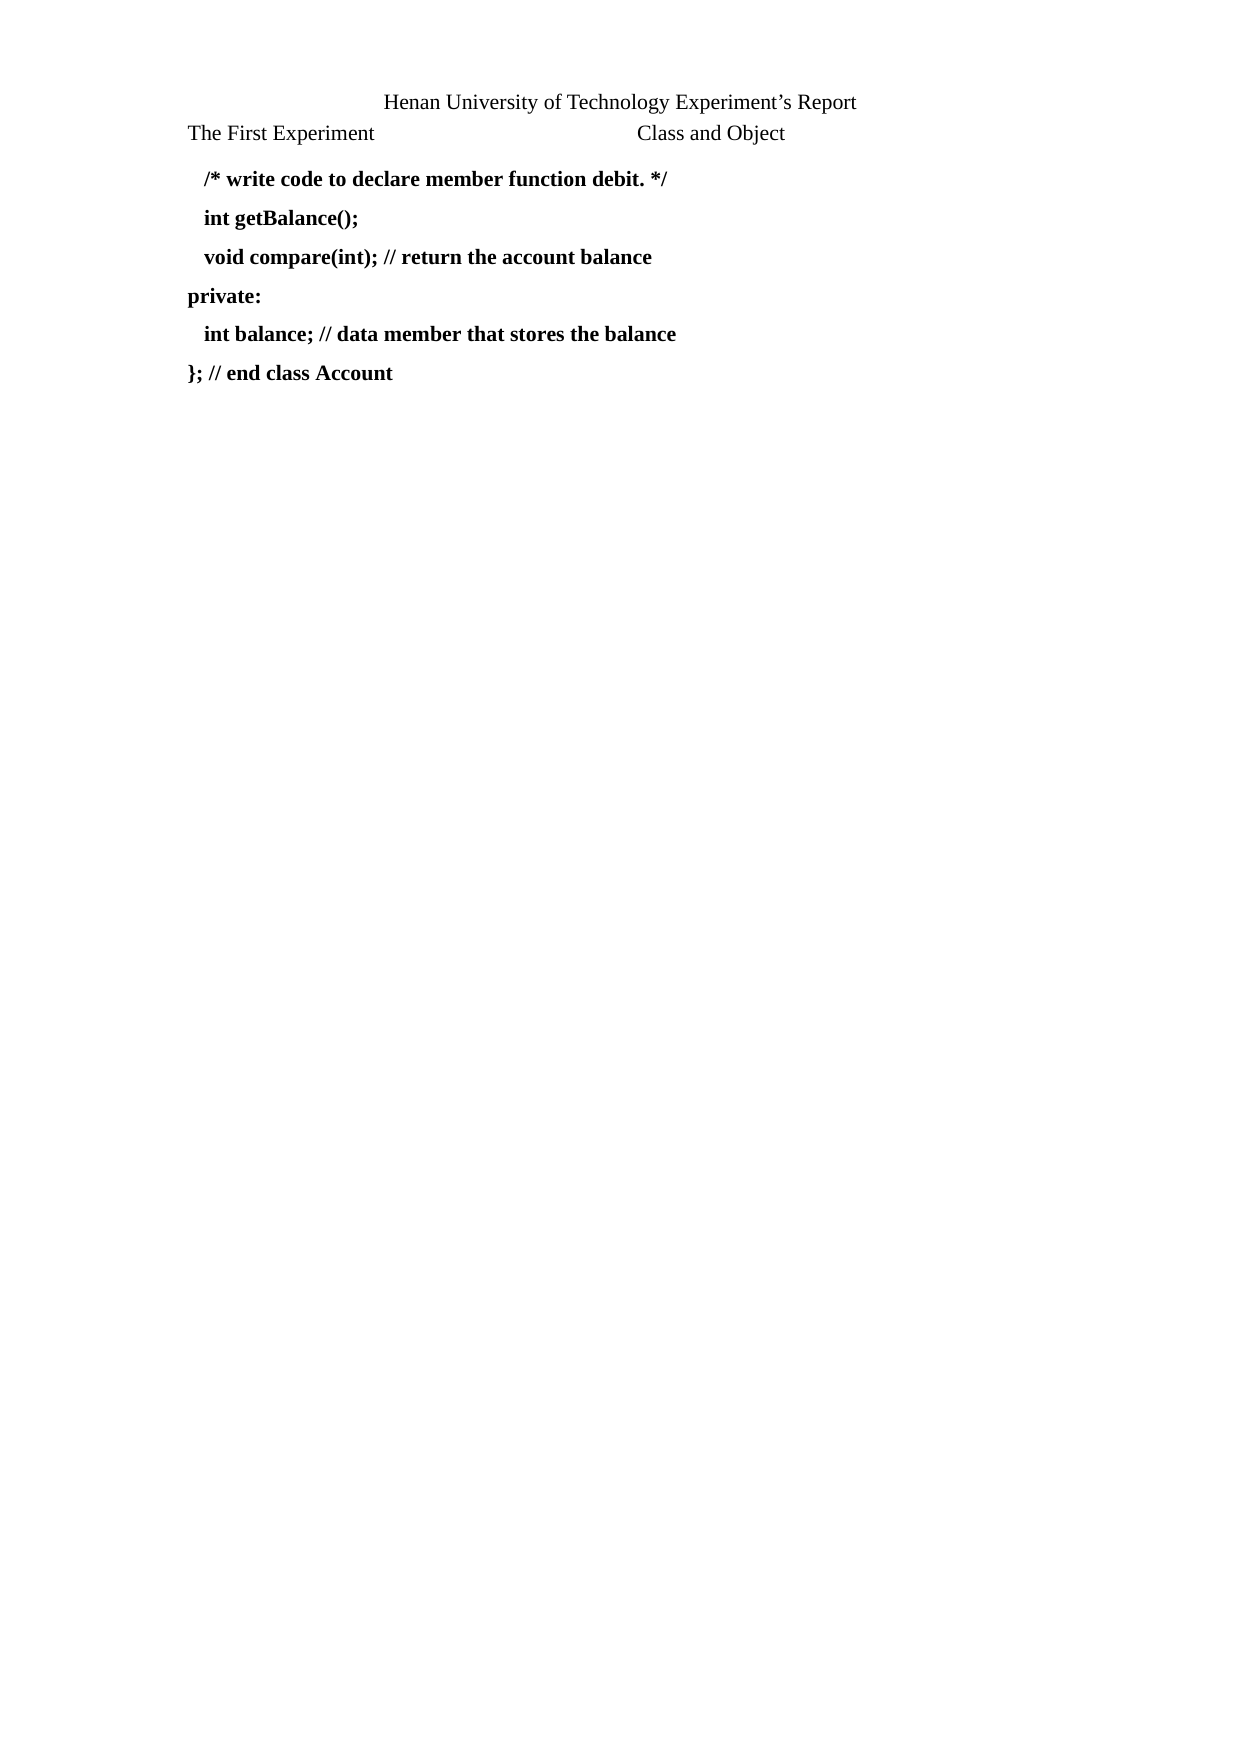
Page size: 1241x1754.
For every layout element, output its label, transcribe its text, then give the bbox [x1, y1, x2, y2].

text int balance; // data member that stores the balance [187, 318, 1053, 350]
text void compare(int); // return the account balance [187, 240, 1053, 273]
text int getBalance(); [187, 201, 1053, 234]
text private: [187, 279, 1053, 311]
text }; // end class Account [187, 356, 1053, 389]
text /* write code to declare member function debit. */ [187, 163, 1053, 195]
